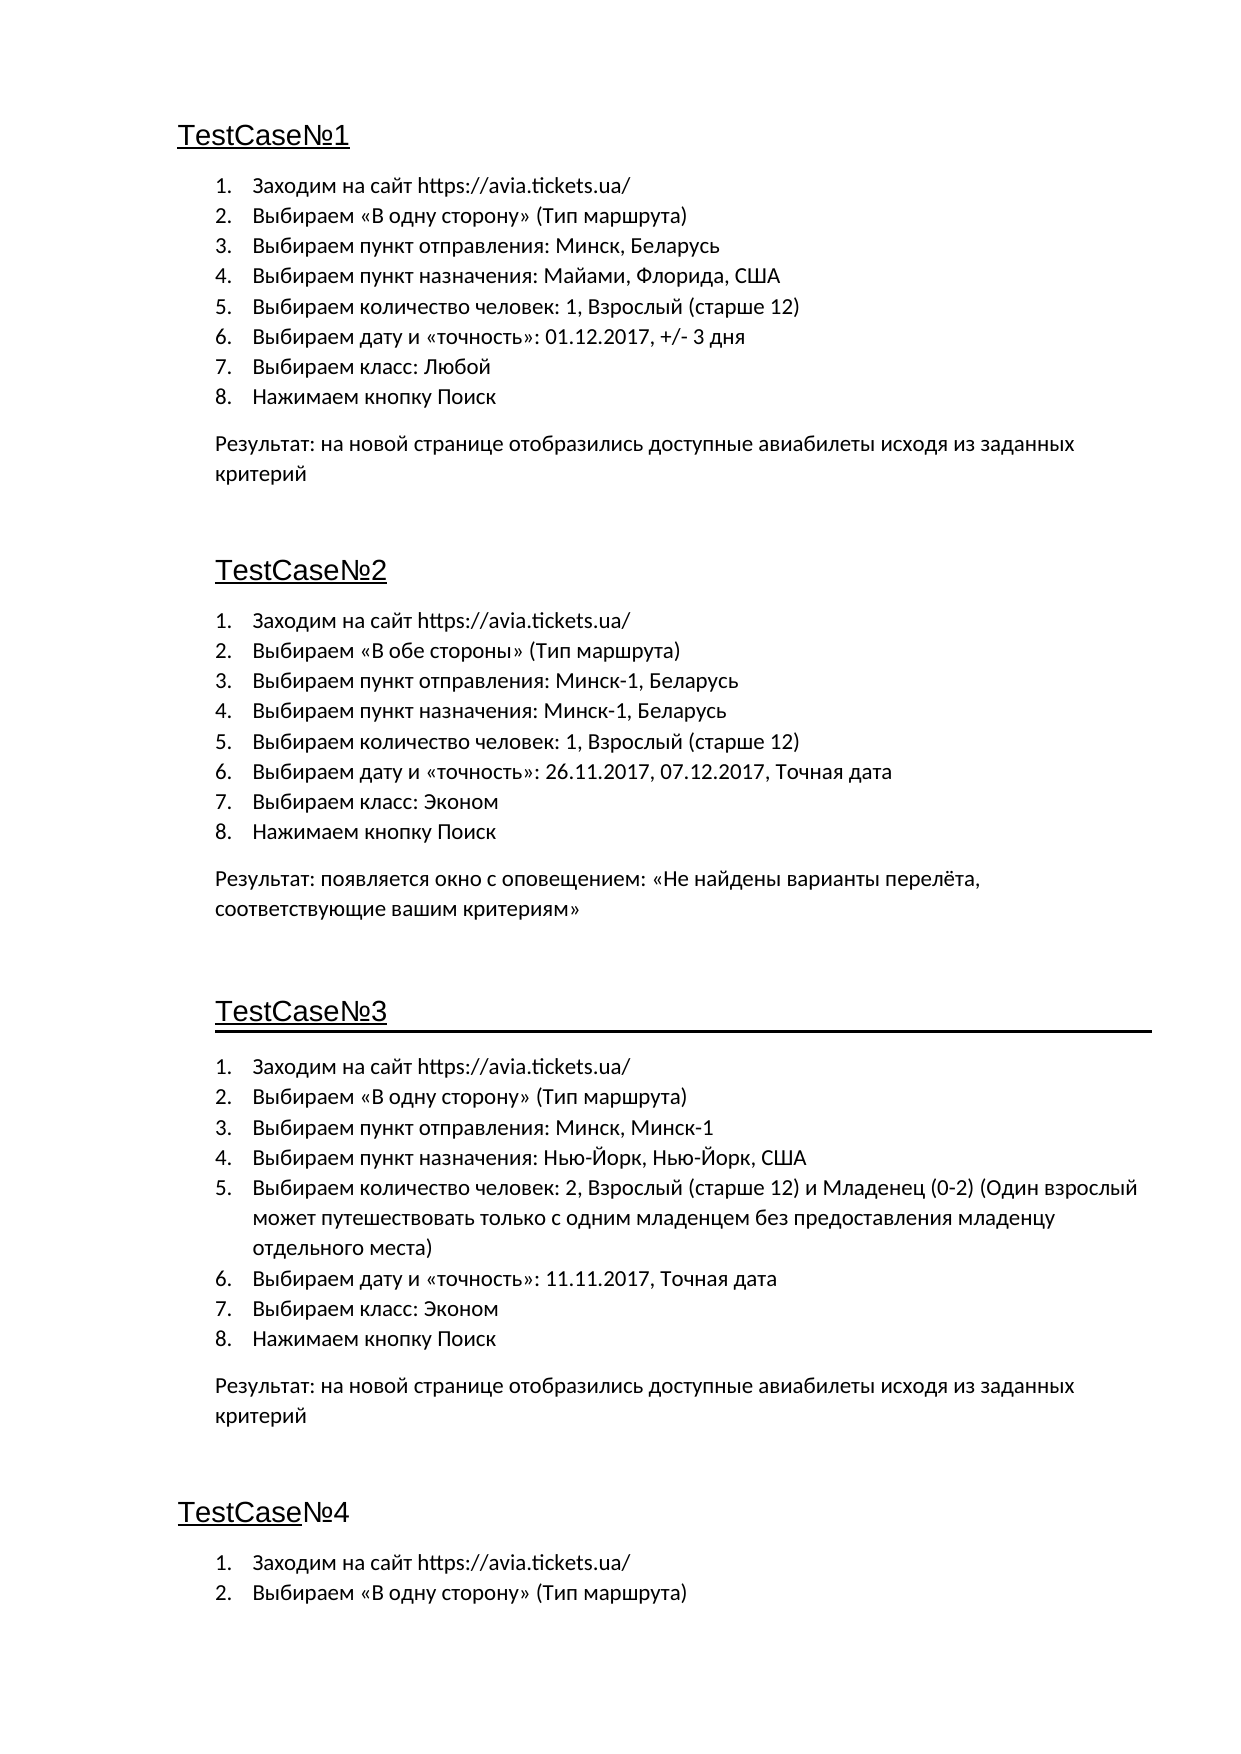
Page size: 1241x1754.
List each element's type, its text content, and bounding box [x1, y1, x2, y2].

list Нажимаем кнопку Поиск [215, 1324, 1152, 1352]
list Выбираем пункт назначения: Майами, Флорида, США [215, 262, 1152, 289]
list Выбираем дату и «точность»: 01.12.2017, +/- 3 дня [215, 322, 1152, 350]
list Заходим на сайт https://avia.tickets.ua/ [215, 1052, 1152, 1080]
list Выбираем дату и «точность»: 11.11.2017, Точная дата [215, 1264, 1152, 1292]
list Заходим на сайт https://avia.tickets.ua/ [215, 171, 1152, 199]
list Выбираем количество человек: 2, Взрослый (старше 12) и Младенец (0-2) (Один взрослый может путешествовать только с одним младенцем без предоставления младенцу отдельного места) [215, 1173, 1152, 1262]
text TestCase№1 [177, 118, 1152, 152]
list Выбираем пункт отправления: Минск, Минск-1 [215, 1113, 1152, 1141]
list Заходим на сайт https://avia.tickets.ua/ [215, 1548, 1152, 1576]
list Выбираем пункт отправления: Минск-1, Беларусь [215, 666, 1152, 694]
list Выбираем класс: Любой [215, 352, 1152, 380]
list Выбираем дату и «точность»: 26.11.2017, 07.12.2017, Точная дата [215, 757, 1152, 785]
text Результат: на новой странице отобразились доступные авиабилеты исходя из заданных критерий [215, 429, 1152, 487]
text Результат: появляется окно с оповещением: «Не найдены варианты перелёта, соответствующие вашим критериям» [215, 864, 1152, 923]
list Выбираем количество человек: 1, Взрослый (старше 12) [215, 292, 1152, 320]
list Выбираем пункт отправления: Минск, Беларусь [215, 231, 1152, 259]
list Выбираем «В одну сторону» (Тип маршрута) [215, 1578, 1152, 1606]
text Результат: на новой странице отобразились доступные авиабилеты исходя из заданных критерий [215, 1371, 1152, 1429]
list Выбираем «В одну сторону» (Тип маршрута) [215, 201, 1152, 229]
list Выбираем класс: Эконом [215, 787, 1152, 815]
list Выбираем пункт назначения: Минск-1, Беларусь [215, 697, 1152, 725]
text TestCase№4 [177, 1495, 1152, 1528]
list Выбираем «В обе стороны» (Тип маршрута) [215, 636, 1152, 664]
list Нажимаем кнопку Поиск [215, 382, 1152, 410]
list Заходим на сайт https://avia.tickets.ua/ [215, 606, 1152, 634]
list Выбираем класс: Эконом [215, 1294, 1152, 1322]
text TestCase№3 [215, 994, 1152, 1030]
list Нажимаем кнопку Поиск [215, 817, 1152, 846]
list Выбираем количество человек: 1, Взрослый (старше 12) [215, 727, 1152, 755]
text TestCase№2 [177, 553, 1152, 587]
list Выбираем «В одну сторону» (Тип маршрута) [215, 1082, 1152, 1111]
list Выбираем пункт назначения: Нью-Йорк, Нью-Йорк, США [215, 1143, 1152, 1171]
